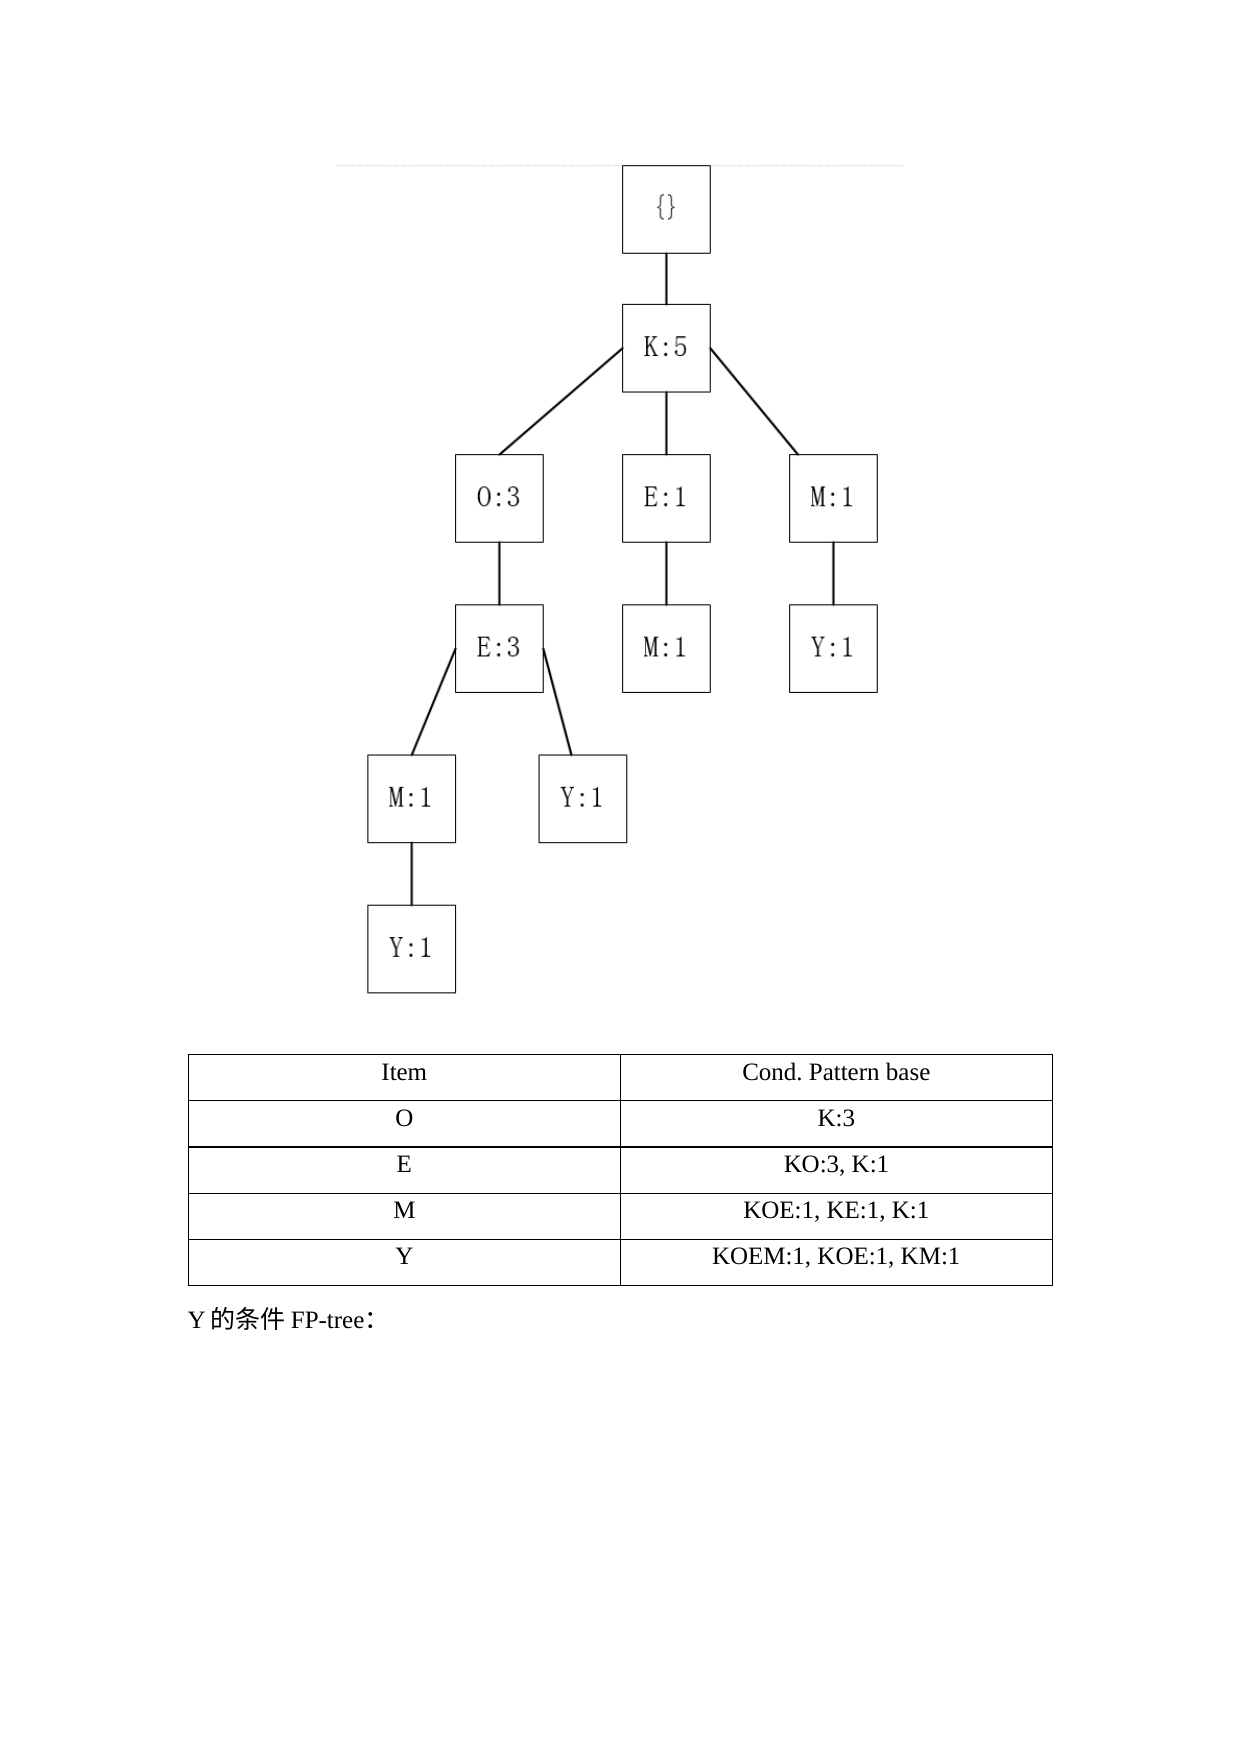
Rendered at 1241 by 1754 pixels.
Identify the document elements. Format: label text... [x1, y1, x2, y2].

picture [335, 162, 905, 1008]
table_cell KO:3, K:1 [621, 1148, 1052, 1192]
table_cell Y [189, 1240, 620, 1284]
table_header Cond. Pattern base [621, 1055, 1052, 1100]
table_cell KOEM:1, KOE:1, KM:1 [621, 1240, 1052, 1284]
table_cell M [189, 1194, 620, 1238]
table_cell K:3 [621, 1101, 1052, 1146]
text Y的条件FP-tree： [187, 1286, 1053, 1351]
table_cell O [189, 1101, 620, 1146]
table_header Item [189, 1055, 620, 1100]
table_cell KOE:1, KE:1, K:1 [621, 1194, 1052, 1238]
table_cell E [189, 1148, 620, 1192]
